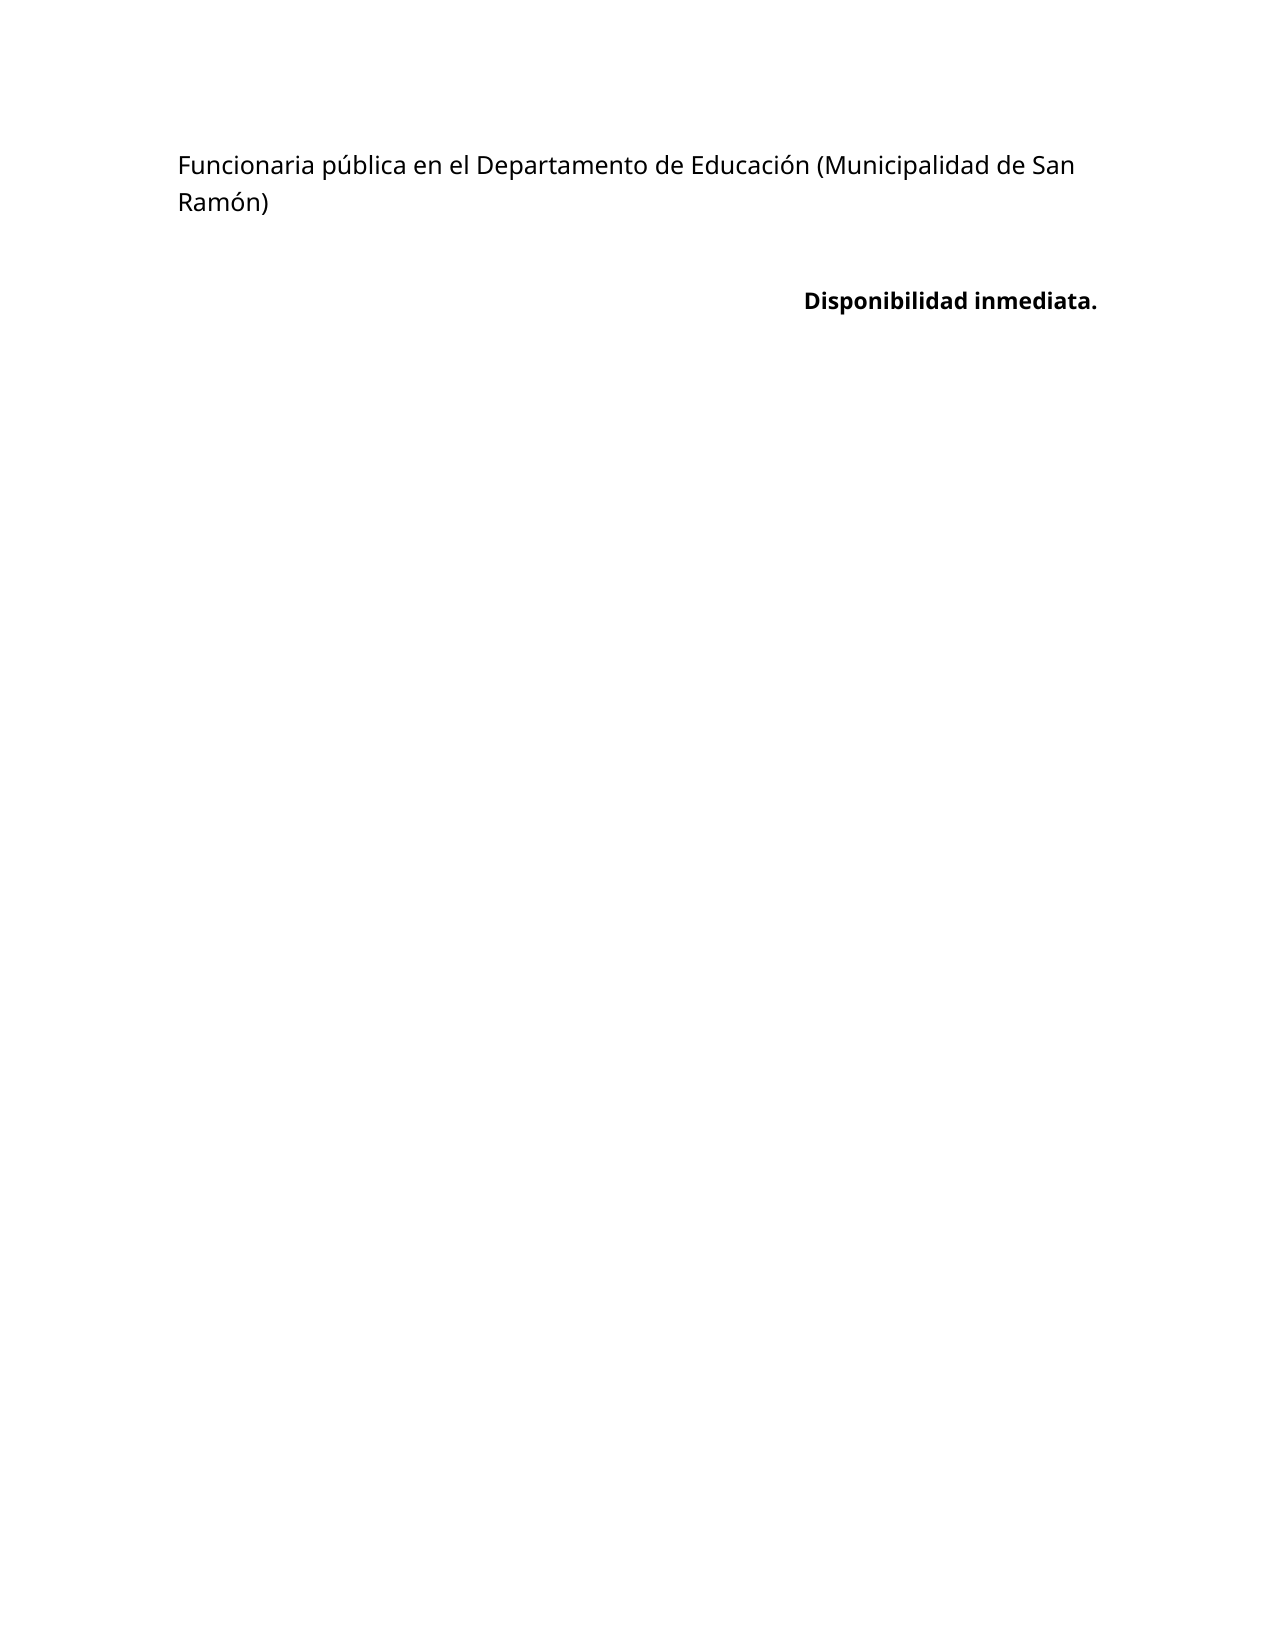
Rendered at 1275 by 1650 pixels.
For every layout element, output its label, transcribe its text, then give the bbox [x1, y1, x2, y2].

text Funcionaria pública en el Departamento de Educación (Municipalidad de San Ramón) [177, 148, 1098, 218]
text Disponibilidad inmediata. [177, 285, 1098, 316]
